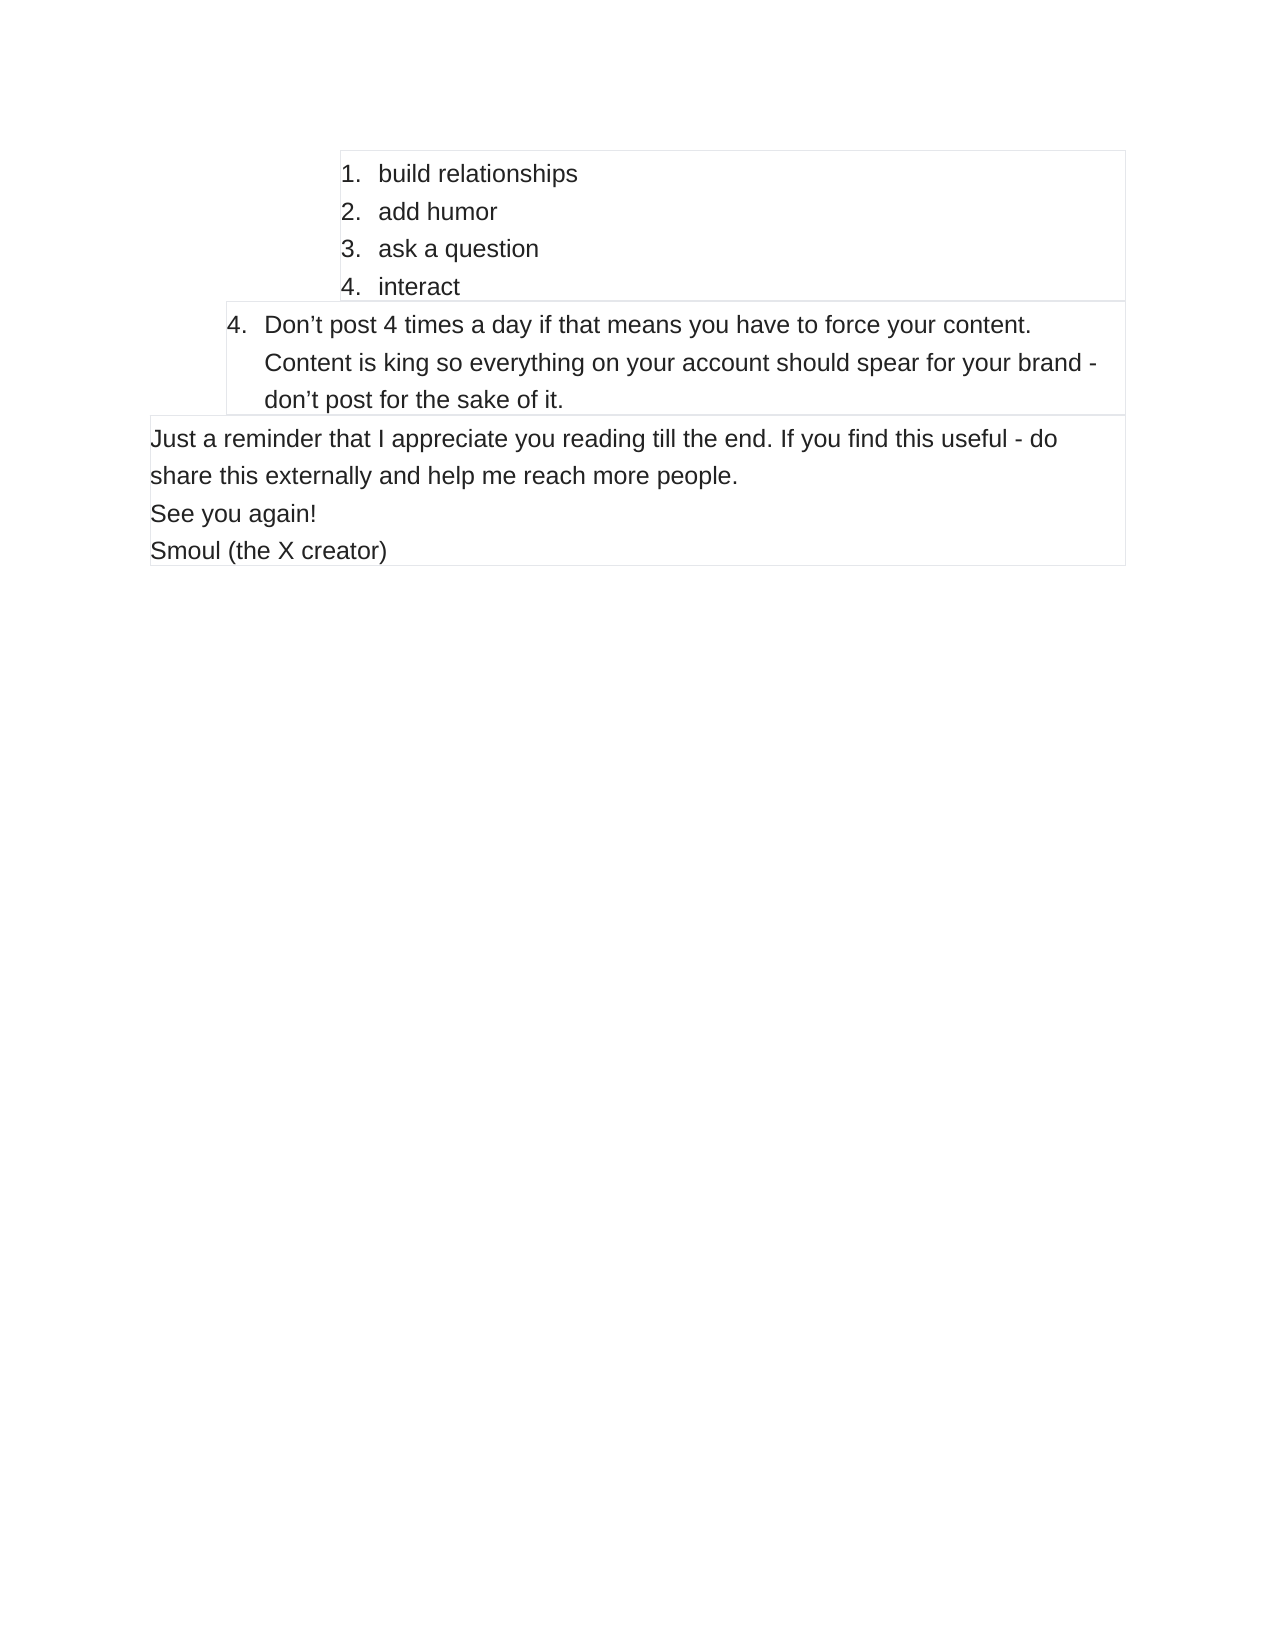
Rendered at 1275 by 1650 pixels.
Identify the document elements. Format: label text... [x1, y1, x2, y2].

text See you again! Smoul (the X creator) [151, 489, 1125, 565]
list Don’t post 4 times a day if that means you have to force your content. Content is king so everything on your account should spear for your brand - don’t post for the sake of it. [227, 302, 1125, 414]
list build relationships [341, 151, 1125, 187]
list ask a question [341, 225, 1125, 262]
list add humor [341, 187, 1125, 225]
list interact [341, 262, 1125, 300]
text Just a reminder that I appreciate you reading till the end. If you find this useful - do share this externally and help me reach more people. [151, 416, 1125, 489]
